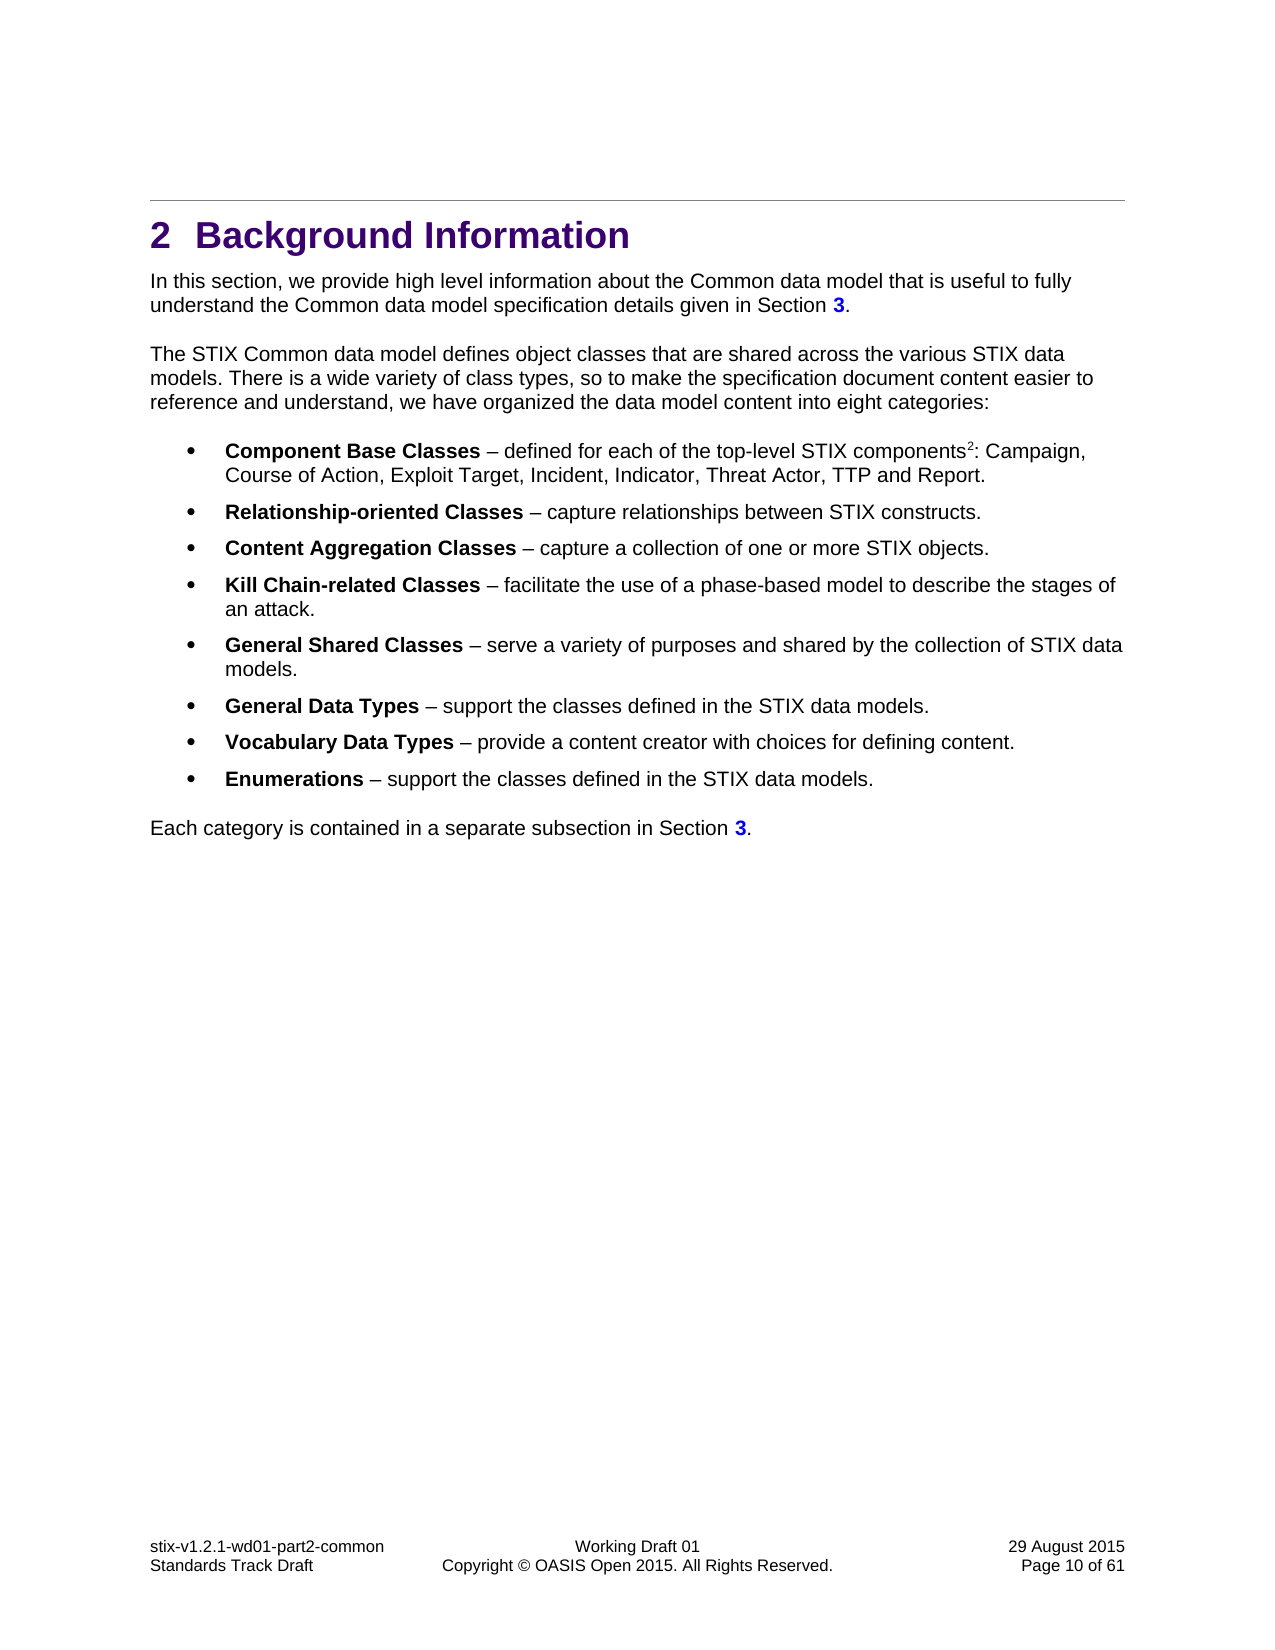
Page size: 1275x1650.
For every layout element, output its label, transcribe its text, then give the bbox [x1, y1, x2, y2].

subtitle Background Information [150, 201, 1125, 257]
text Each category is contained in a separate subsection in Section 3. [150, 816, 1125, 840]
list General Data Types – support the classes defined in the STIX data models. [187, 694, 1125, 718]
list Content Aggregation Classes – capture a collection of one or more STIX objects. [187, 536, 1125, 560]
list Enumerations – support the classes defined in the STIX data models. [187, 767, 1125, 791]
list Kill Chain-related Classes – facilitate the use of a phase-based model to describe the stages of an attack. [187, 573, 1125, 621]
list Component Base Classes – defined for each of the top-level STIX components: Campaign, Course of Action, Exploit Target, Incident, Indicator, Threat Actor, TTP and Report. [187, 439, 1125, 487]
list General Shared Classes – serve a variety of purposes and shared by the collection of STIX data models. [187, 633, 1125, 681]
text The STIX Common data model defines object classes that are shared across the various STIX data models. There is a wide variety of class types, so to make the specification document content easier to reference and understand, we have organized the data model content into eight categories: [150, 342, 1125, 414]
text In this section, we provide high level information about the Common data model that is useful to fully understand the Common data model specification details given in Section 3. [150, 269, 1125, 317]
list Vocabulary Data Types – provide a content creator with choices for defining content. [187, 730, 1125, 754]
list Relationship-oriented Classes – capture relationships between STIX constructs. [187, 499, 1125, 523]
